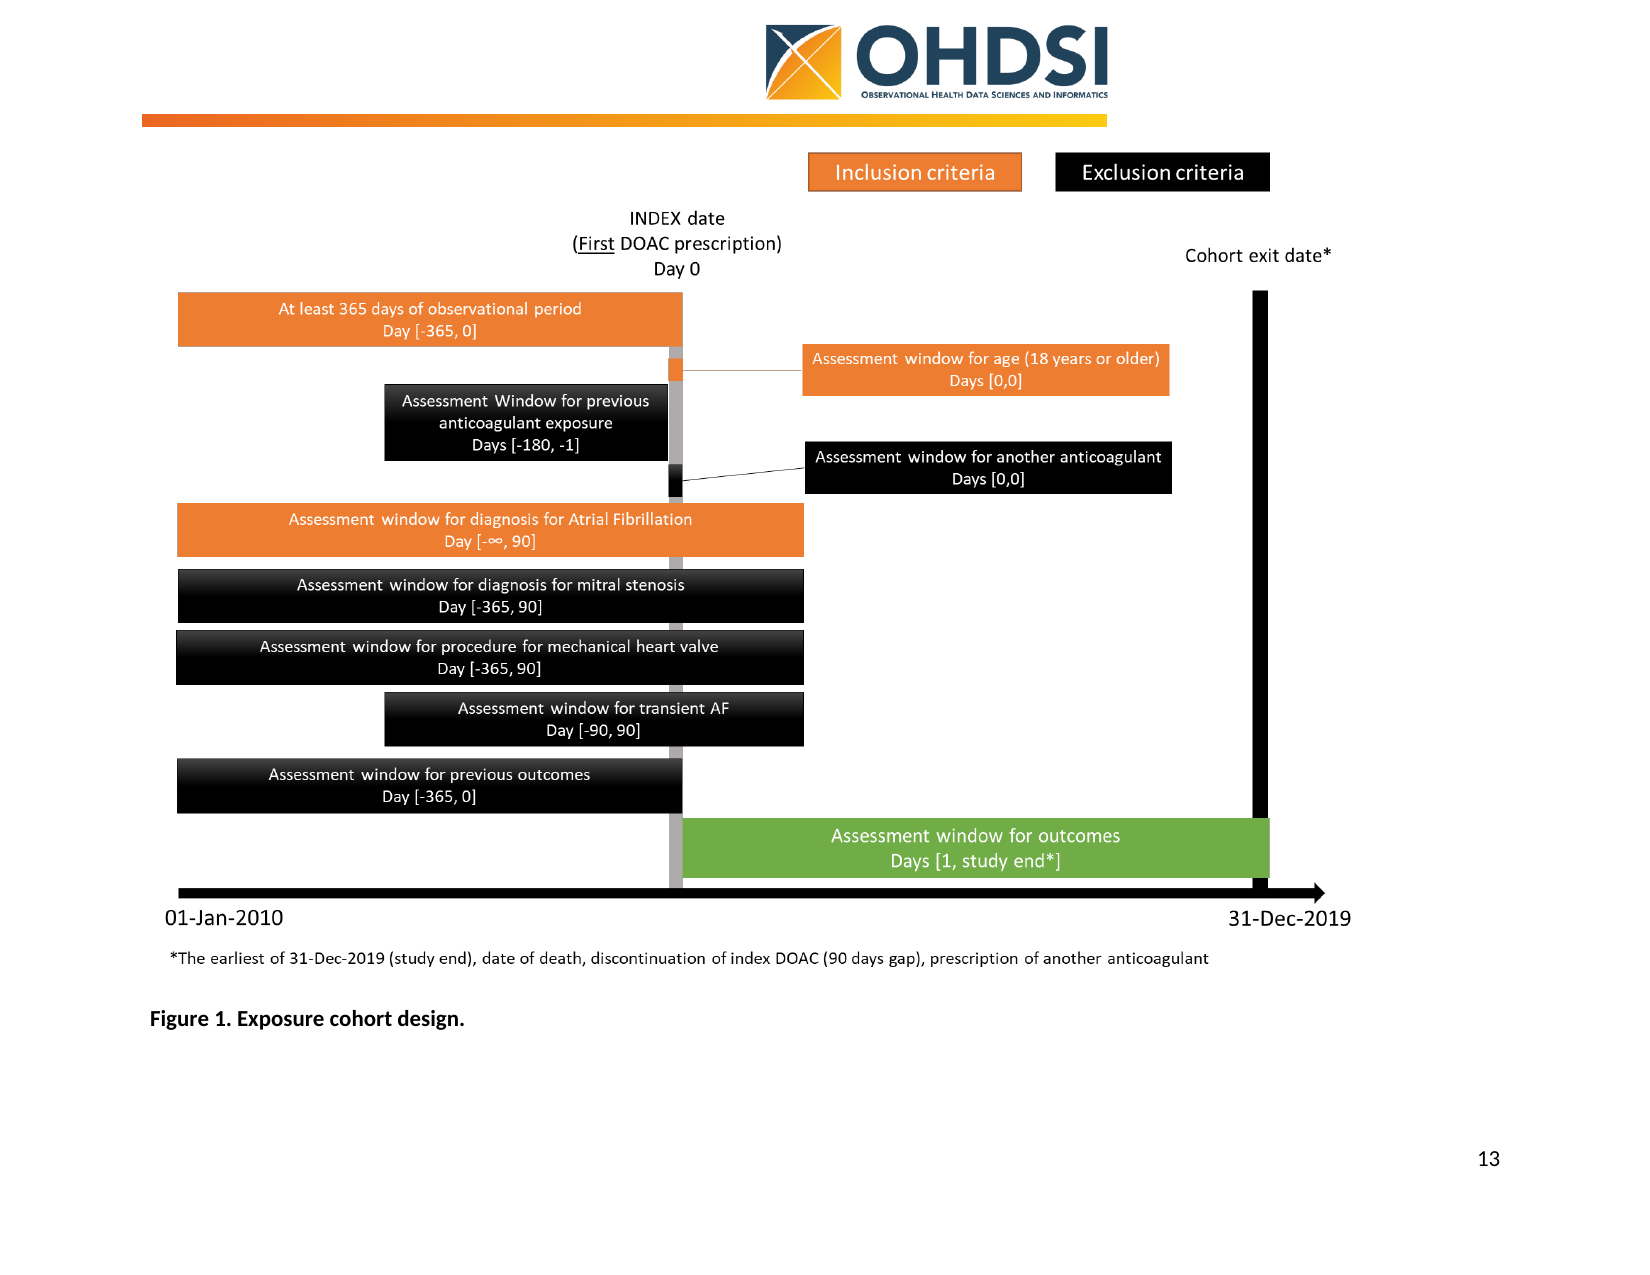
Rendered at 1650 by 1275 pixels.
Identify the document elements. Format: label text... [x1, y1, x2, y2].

text Figure 1. Exposure cohort design. [150, 1004, 1500, 1032]
picture [150, 150, 1449, 980]
picture [748, 11, 1125, 114]
